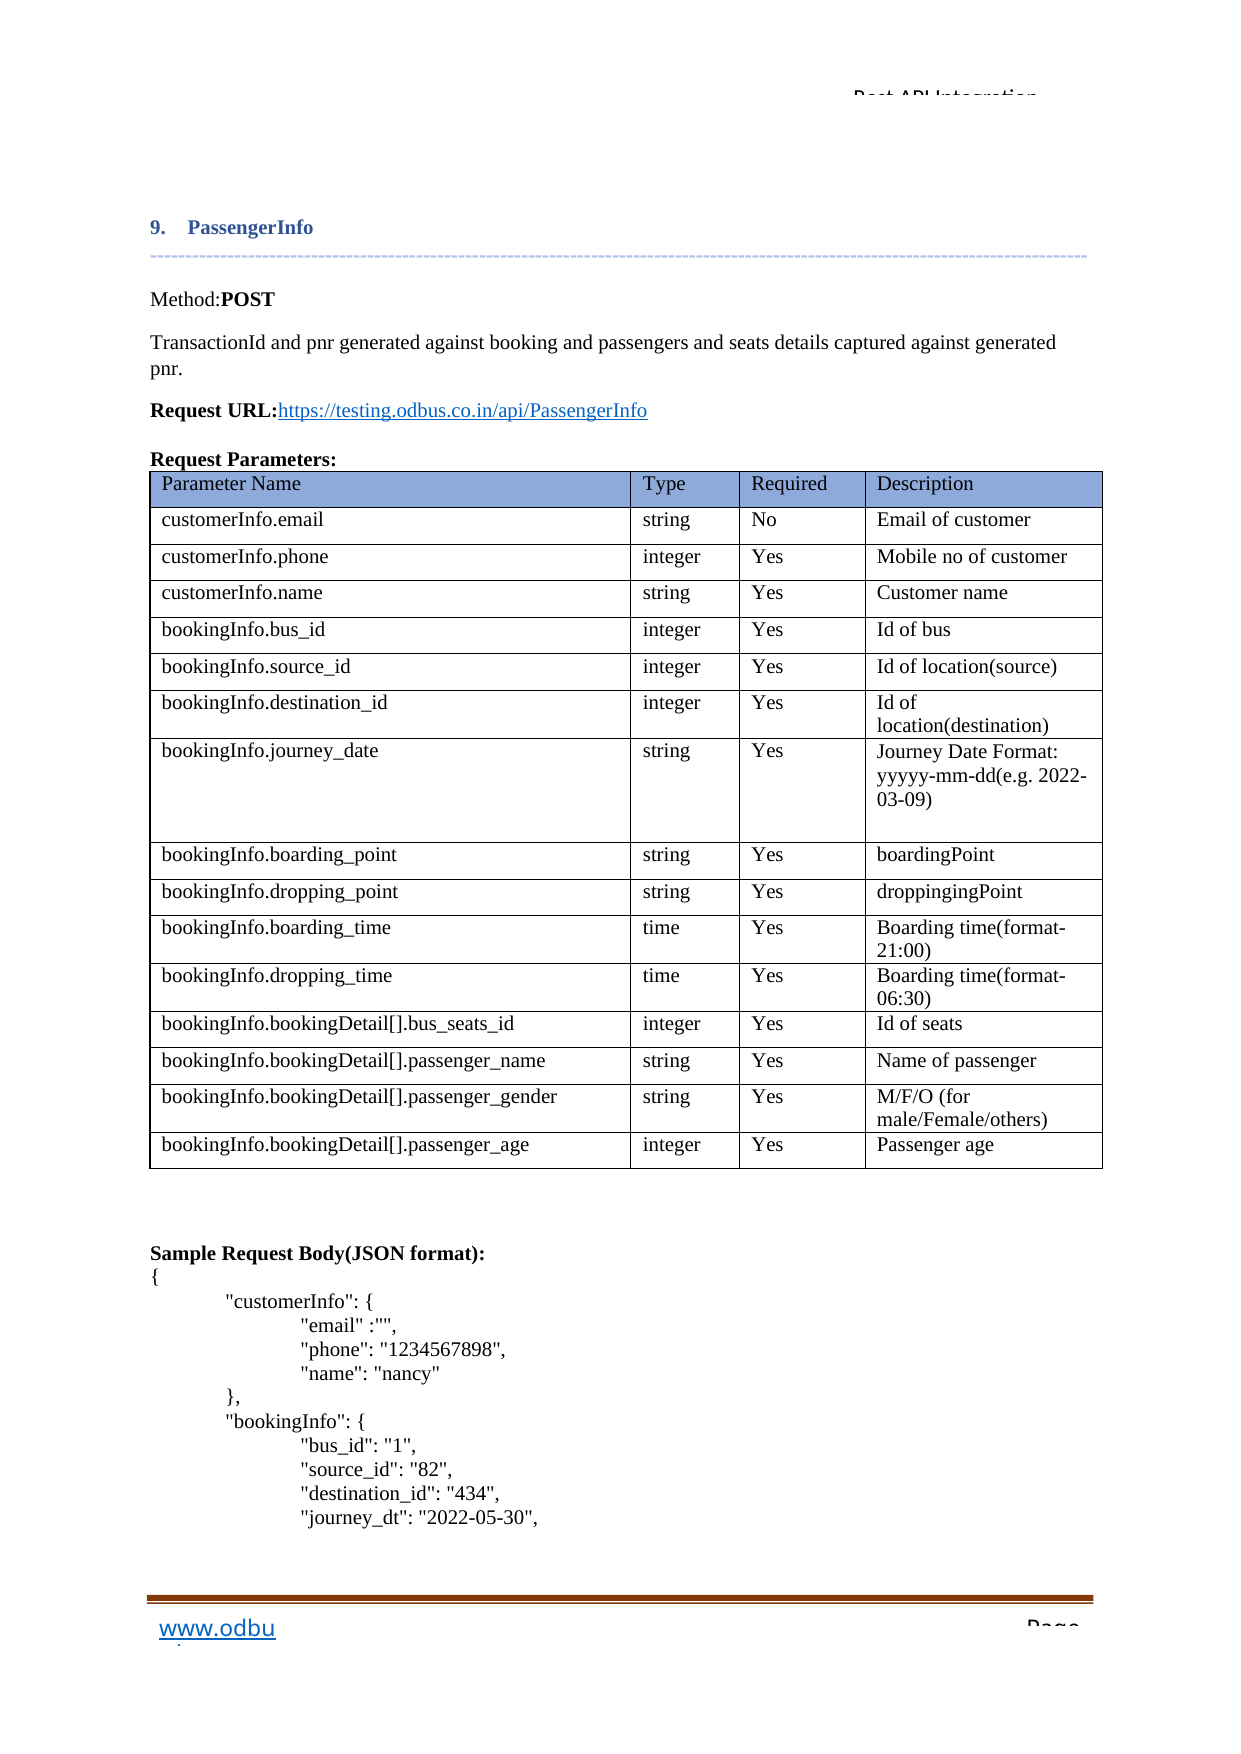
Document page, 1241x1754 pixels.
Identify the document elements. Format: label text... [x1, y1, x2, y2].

table_cell bookingInfo.bus_id [151, 618, 630, 653]
text "bookingInfo": { [225, 1408, 1115, 1433]
table_cell Yes [740, 691, 865, 738]
table_cell time [631, 964, 739, 1011]
table_cell Boarding time(format- 21:00) [866, 916, 1102, 963]
text "email" :"", [300, 1313, 1115, 1337]
table_header Type [631, 472, 739, 507]
table_cell integer [631, 1012, 739, 1047]
text "name": "nancy" [300, 1361, 1115, 1385]
table_cell Yes [740, 654, 865, 690]
table_cell No [740, 508, 865, 543]
table_cell droppingingPoint [866, 880, 1102, 915]
table_cell bookingInfo.journey_date [151, 739, 630, 842]
table_cell Passenger age [866, 1133, 1102, 1168]
text }, [225, 1385, 1115, 1408]
table_cell bookingInfo.bookingDetail[].passenger_name [151, 1048, 630, 1084]
table_cell bookingInfo.bookingDetail[].passenger_age [151, 1133, 630, 1168]
text Method:POST [150, 287, 1115, 311]
table_header Parameter Name [151, 472, 630, 507]
table_cell bookingInfo.bookingDetail[].passenger_gender [151, 1085, 630, 1132]
table_cell Yes [740, 739, 865, 842]
table_cell Yes [740, 1012, 865, 1047]
table_cell string [631, 1085, 739, 1132]
table_cell customerInfo.phone [151, 545, 630, 580]
table_cell Yes [740, 1048, 865, 1084]
table_cell Boarding time(format- 06:30) [866, 964, 1102, 1011]
table_cell Id of seats [866, 1012, 1102, 1047]
table_cell Yes [740, 964, 865, 1011]
table_cell Customer name [866, 581, 1102, 617]
table_cell Mobile no of customer [866, 545, 1102, 580]
table_cell bookingInfo.dropping_point [151, 880, 630, 915]
table_cell customerInfo.email [151, 508, 630, 543]
text "destination_id": "434", [300, 1481, 1115, 1505]
table_cell string [631, 843, 739, 878]
table_cell string [631, 880, 739, 915]
table_cell bookingInfo.boarding_time [151, 916, 630, 963]
table_cell Yes [740, 916, 865, 963]
table_cell string [631, 1048, 739, 1084]
table_cell Id of bus [866, 618, 1102, 653]
subtitle PassengerInfo [150, 215, 1115, 239]
table_cell integer [631, 1133, 739, 1168]
table_cell string [631, 739, 739, 842]
table_cell integer [631, 545, 739, 580]
text Request Parameters: [150, 447, 1115, 471]
table_cell time [631, 916, 739, 963]
text "source_id": "82", [300, 1457, 1115, 1481]
table_cell string [631, 581, 739, 617]
text "phone": "1234567898", [300, 1337, 1115, 1361]
text { [150, 1265, 1115, 1289]
table_cell Journey Date Format: yyyyy-mm-dd(e.g. 2022- 03-09) [866, 739, 1102, 842]
table_cell M/F/O (for male/Female/others) [866, 1085, 1102, 1132]
table_cell Yes [740, 581, 865, 617]
text -------------------------------------------------------------------------------------------------------------------------------------- [150, 241, 1115, 269]
table_cell Yes [740, 618, 865, 653]
table_cell bookingInfo.source_id [151, 654, 630, 690]
text "customerInfo": { [225, 1289, 1115, 1313]
text "bus_id": "1", [300, 1433, 1115, 1457]
table_cell integer [631, 618, 739, 653]
table_cell bookingInfo.bookingDetail[].bus_seats_id [151, 1012, 630, 1047]
table_cell Email of customer [866, 508, 1102, 543]
table_cell bookingInfo.boarding_point [151, 843, 630, 878]
table_cell integer [631, 691, 739, 738]
text Request URL:https://testing.odbus.co.in/api/PassengerInfo [150, 398, 1115, 422]
text "journey_dt": "2022-05-30", [300, 1505, 1115, 1529]
text Sample Request Body(JSON format): [150, 1241, 1115, 1265]
table_cell boardingPoint [866, 843, 1102, 878]
table_cell Id of location(destination) [866, 691, 1102, 738]
table_cell Yes [740, 880, 865, 915]
table_cell Name of passenger [866, 1048, 1102, 1084]
table_cell customerInfo.name [151, 581, 630, 617]
table_cell Yes [740, 545, 865, 580]
table_cell integer [631, 654, 739, 690]
table_cell Yes [740, 843, 865, 878]
table_cell Id of location(source) [866, 654, 1102, 690]
table_cell Yes [740, 1133, 865, 1168]
table_cell string [631, 508, 739, 543]
table_cell Yes [740, 1085, 865, 1132]
table_header Required [740, 472, 865, 507]
text TransactionId and pnr generated against booking and passengers and seats details captured against generated pnr. [150, 330, 1058, 380]
table_cell bookingInfo.destination_id [151, 691, 630, 738]
table_cell bookingInfo.dropping_time [151, 964, 630, 1011]
table_header Description [866, 472, 1102, 507]
